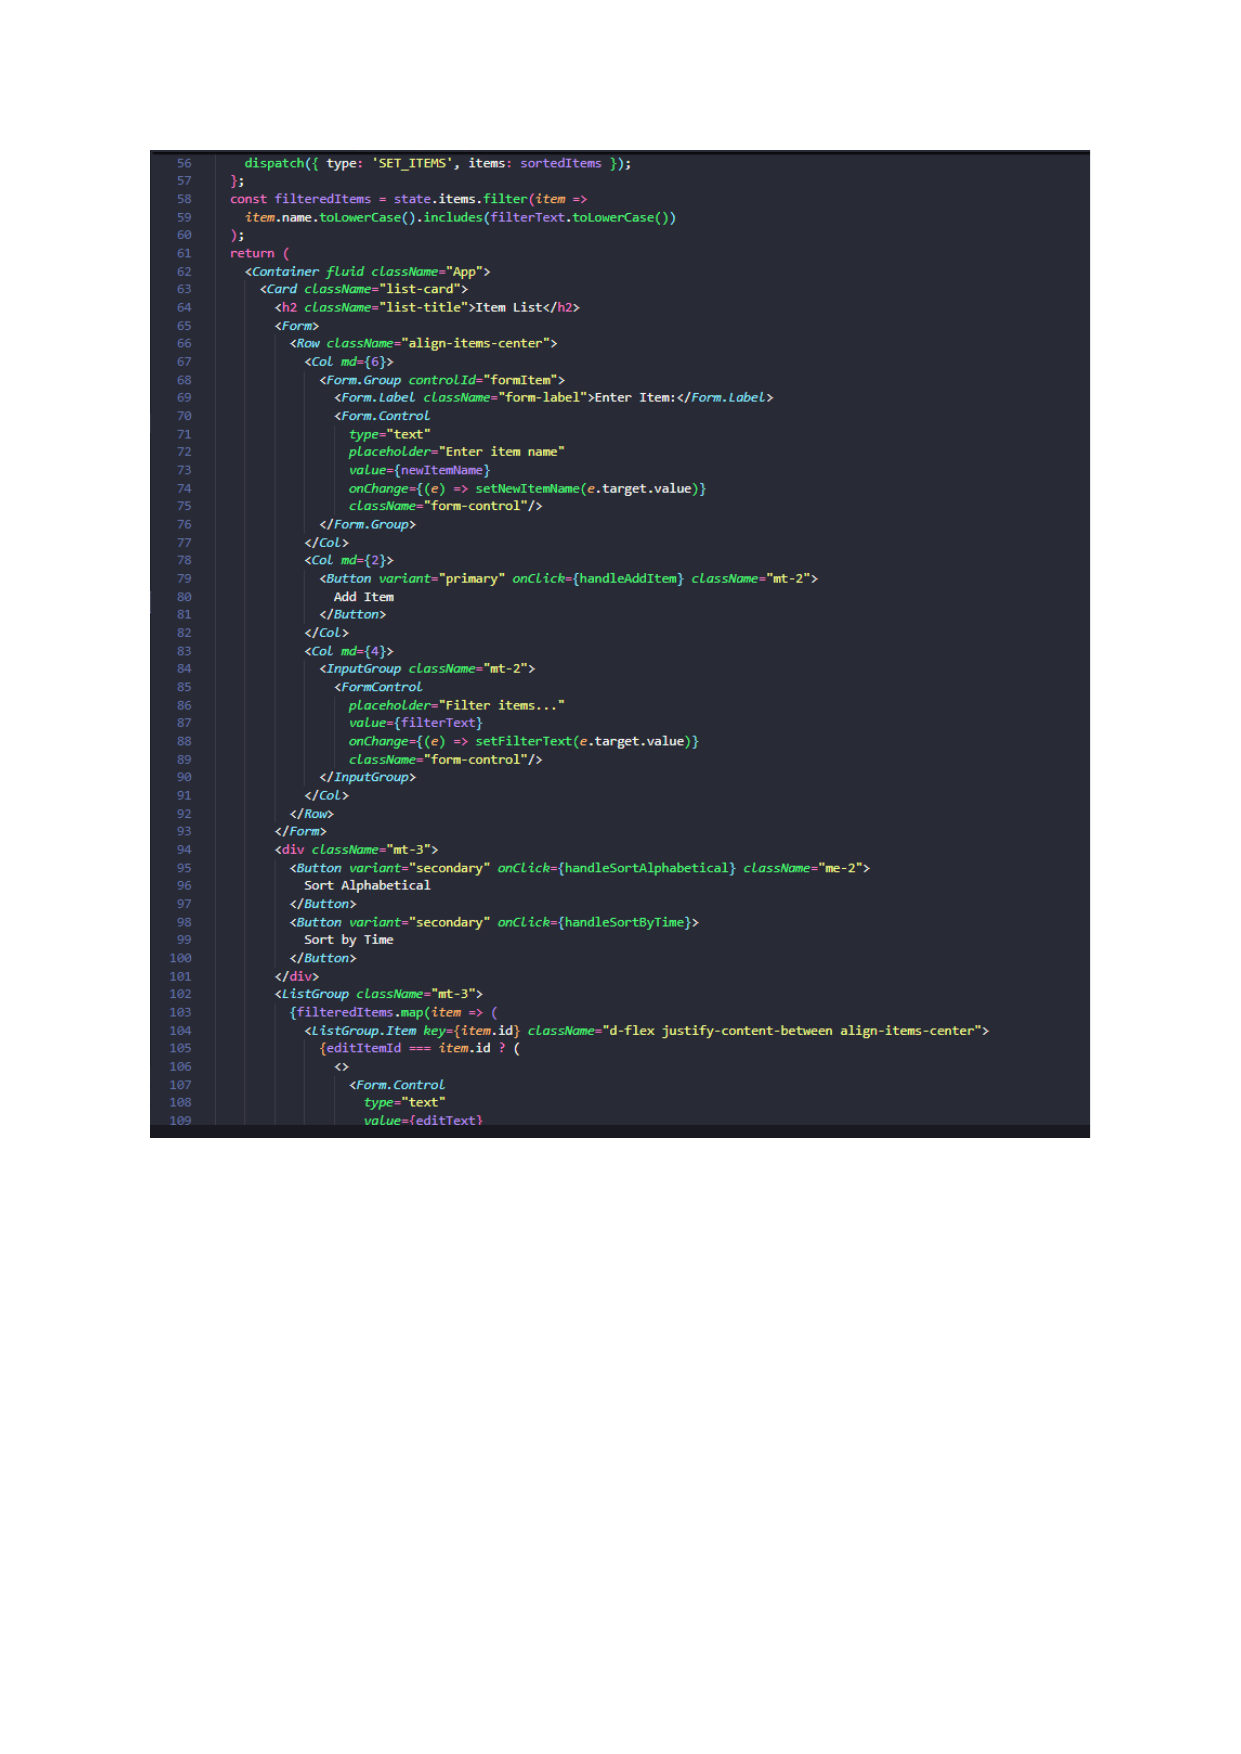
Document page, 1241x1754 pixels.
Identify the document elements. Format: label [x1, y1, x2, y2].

picture [150, 150, 1091, 1138]
